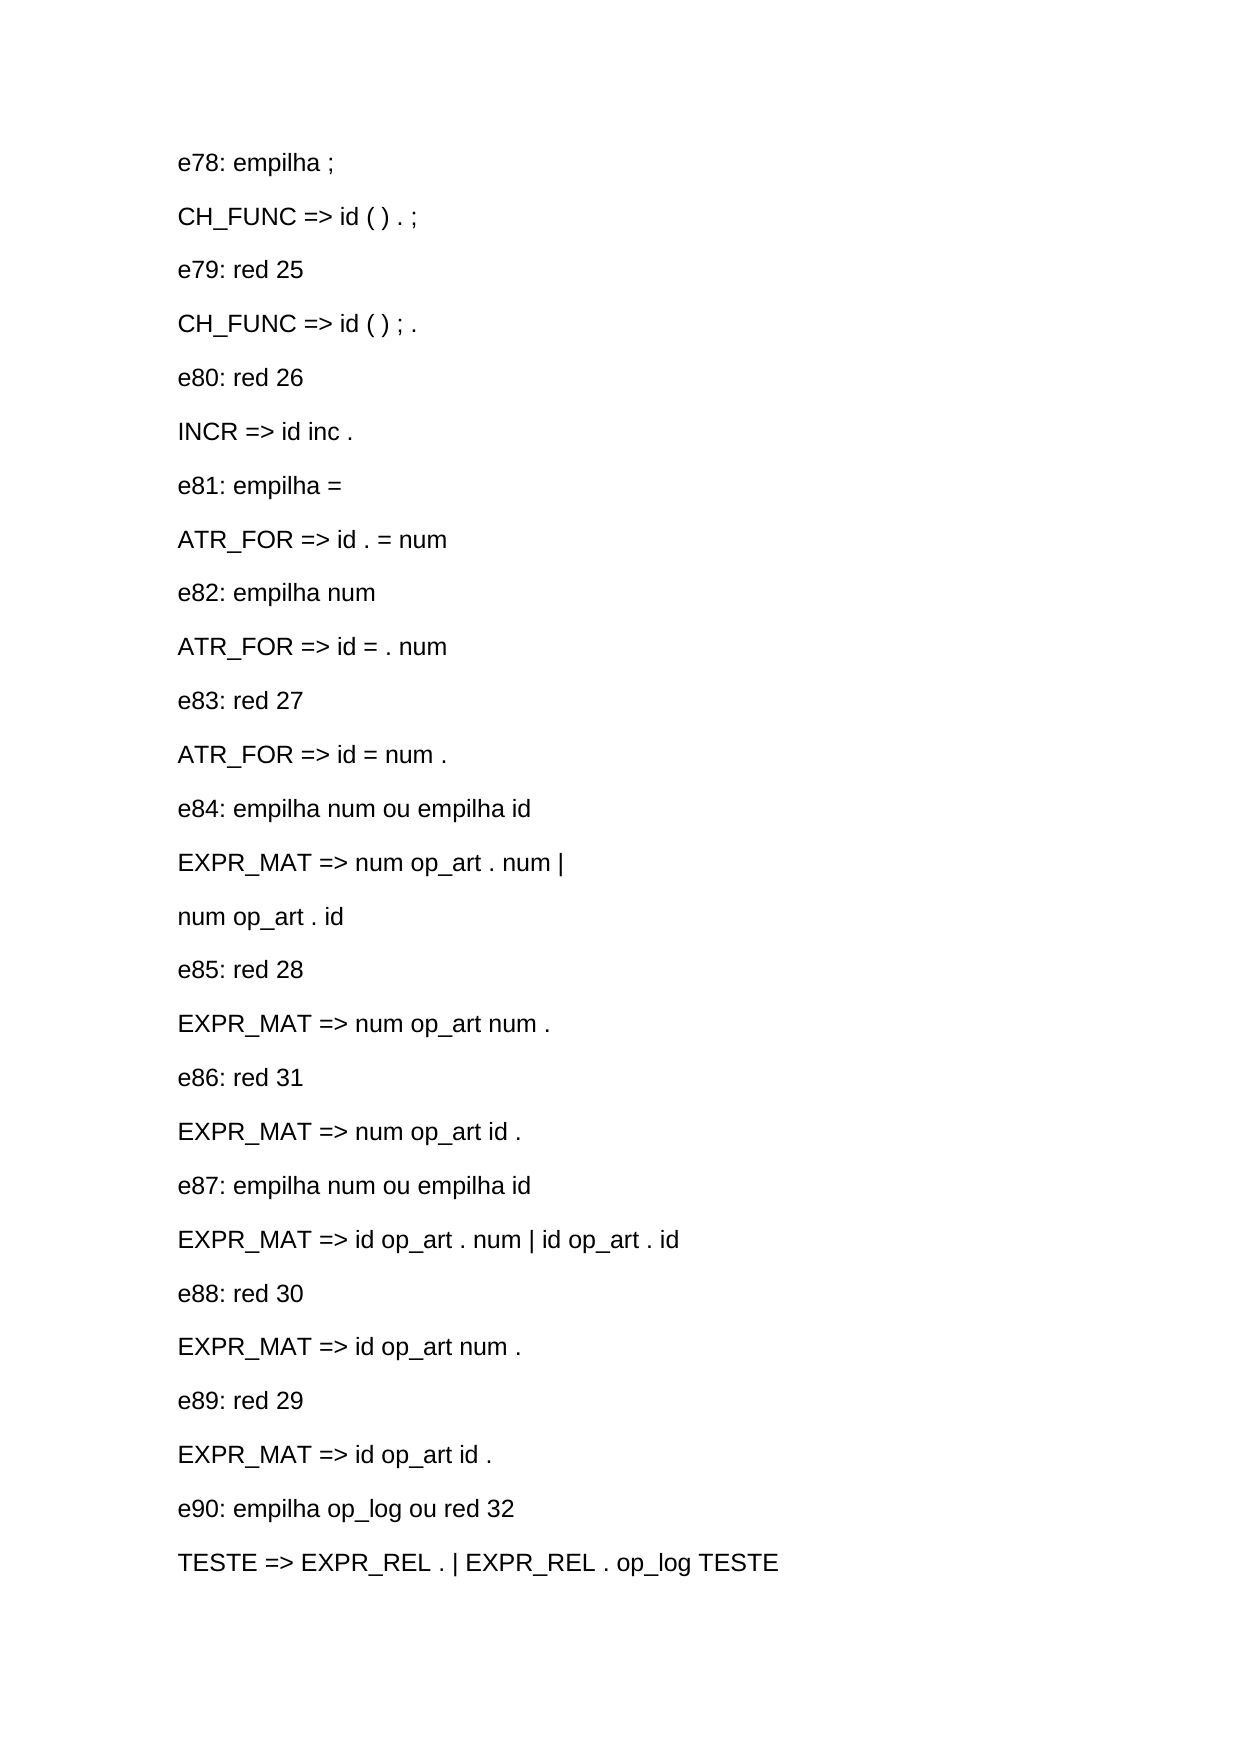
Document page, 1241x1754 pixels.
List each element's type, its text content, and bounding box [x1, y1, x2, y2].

text ATR_FOR => id . = num [177, 524, 1063, 553]
text EXPR_MAT => num op_art . num | [177, 848, 1063, 876]
text ATR_FOR => id = . num [177, 632, 1063, 661]
text CH_FUNC => id ( ) ; . [177, 309, 1063, 338]
text e85: red 28 [177, 955, 1063, 984]
text EXPR_MAT => id op_art num . [177, 1332, 1063, 1361]
text e87: empilha num ou empilha id [177, 1171, 1063, 1199]
text ATR_FOR => id = num . [177, 740, 1063, 769]
text EXPR_MAT => id op_art id . [177, 1440, 1063, 1469]
text e84: empilha num ou empilha id [177, 794, 1063, 823]
text e81: empilha = [177, 471, 1063, 499]
text e88: red 30 [177, 1278, 1063, 1307]
text e90: empilha op_log ou red 32 [177, 1494, 1063, 1523]
text e89: red 29 [177, 1386, 1063, 1415]
text num op_art . id [177, 902, 1063, 930]
text CH_FUNC => id ( ) . ; [177, 201, 1063, 230]
text TESTE => EXPR_REL . | EXPR_REL . op_log TESTE [177, 1548, 1063, 1577]
text e83: red 27 [177, 686, 1063, 715]
text e86: red 31 [177, 1063, 1063, 1092]
text e79: red 25 [177, 255, 1063, 284]
text INCR => id inc . [177, 417, 1063, 446]
text EXPR_MAT => id op_art . num | id op_art . id [177, 1225, 1063, 1253]
text EXPR_MAT => num op_art num . [177, 1009, 1063, 1038]
text e82: empilha num [177, 578, 1063, 607]
text e78: empilha ; [177, 148, 1063, 176]
text EXPR_MAT => num op_art id . [177, 1117, 1063, 1146]
text e80: red 26 [177, 363, 1063, 392]
